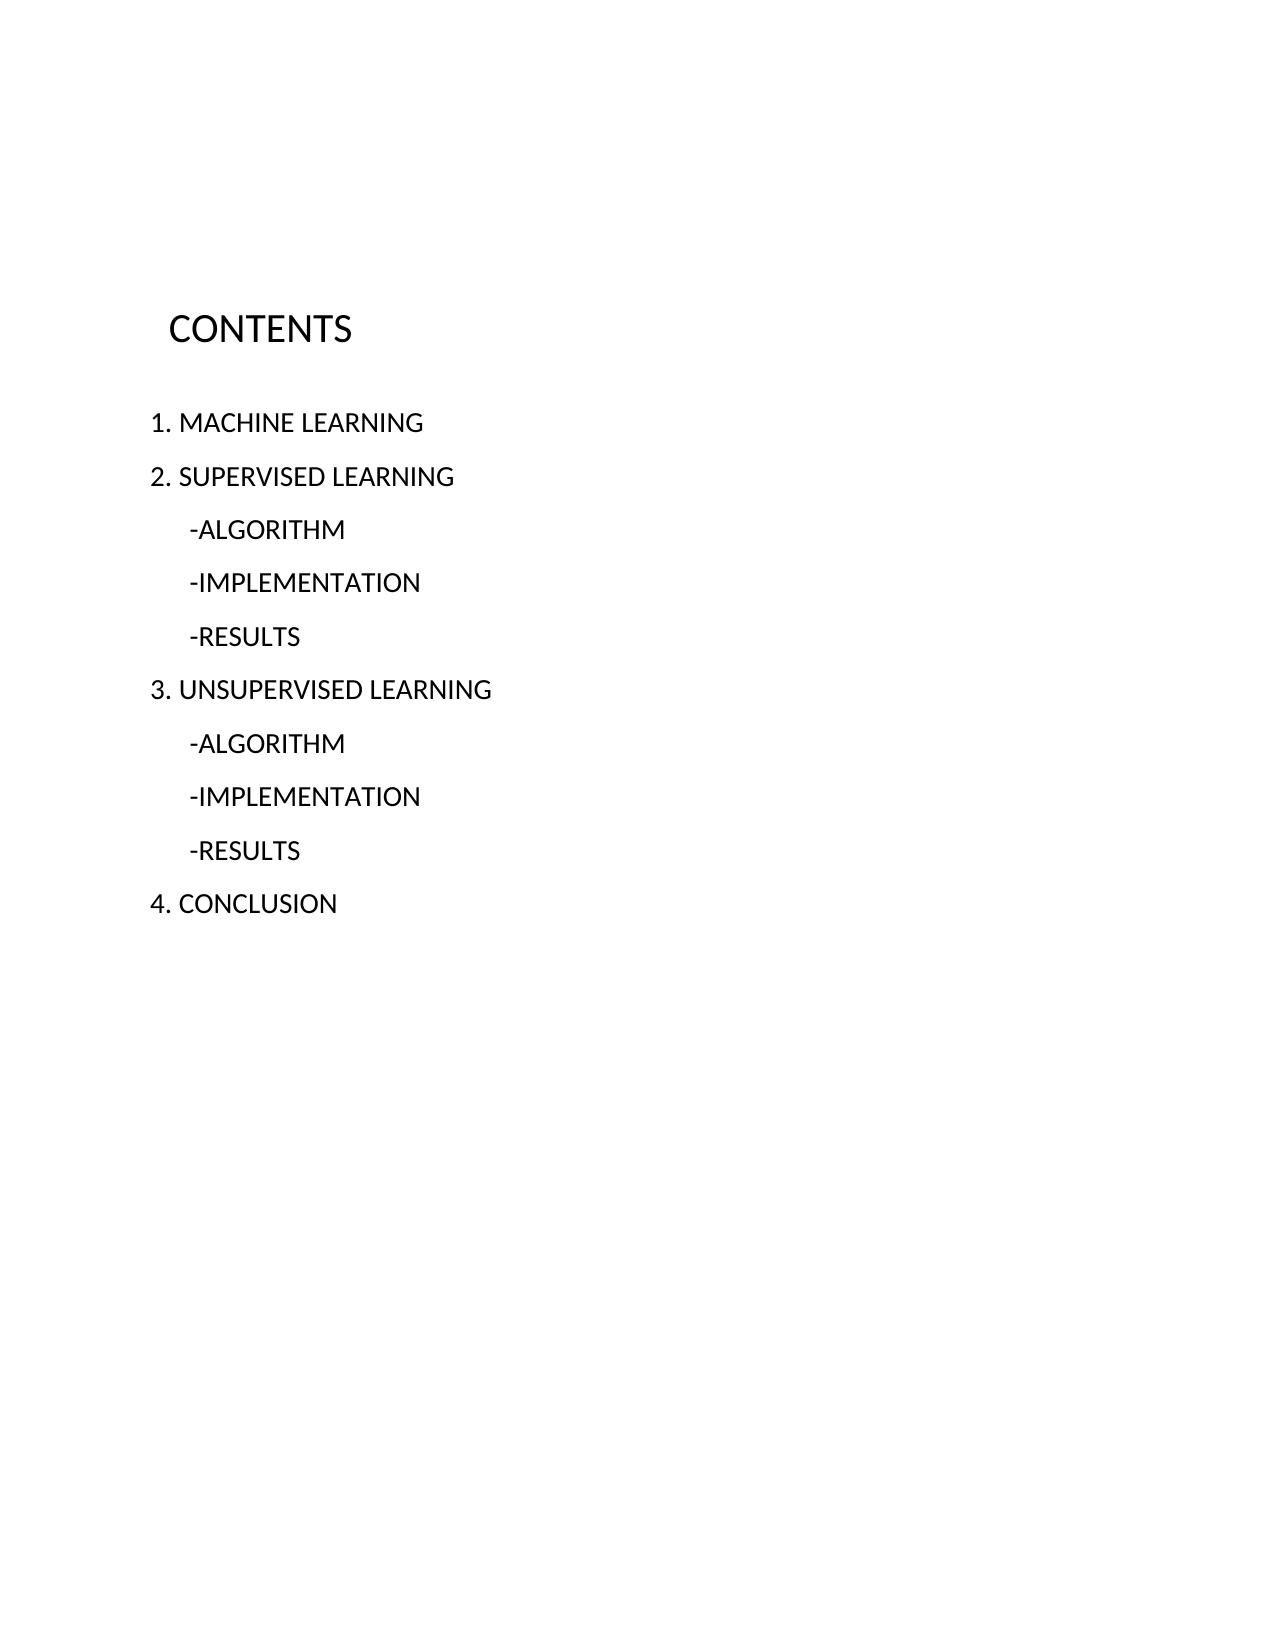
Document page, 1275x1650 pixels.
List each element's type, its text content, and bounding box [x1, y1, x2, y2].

text -RESULTS [150, 618, 1125, 653]
text 3. UNSUPERVISED LEARNING [150, 671, 1125, 707]
text -RESULTS [150, 832, 1125, 867]
text -ALGORITHM [150, 725, 1125, 760]
text 4. CONCLUSION [150, 885, 1125, 921]
text 2. SUPERVISED LEARNING [150, 458, 1125, 493]
text -ALGORITHM [150, 511, 1125, 547]
text CONTENTS [150, 302, 1125, 353]
text 1. MACHINE LEARNING [150, 404, 1125, 440]
text -IMPLEMENTATION [150, 778, 1125, 814]
text -IMPLEMENTATION [150, 564, 1125, 600]
